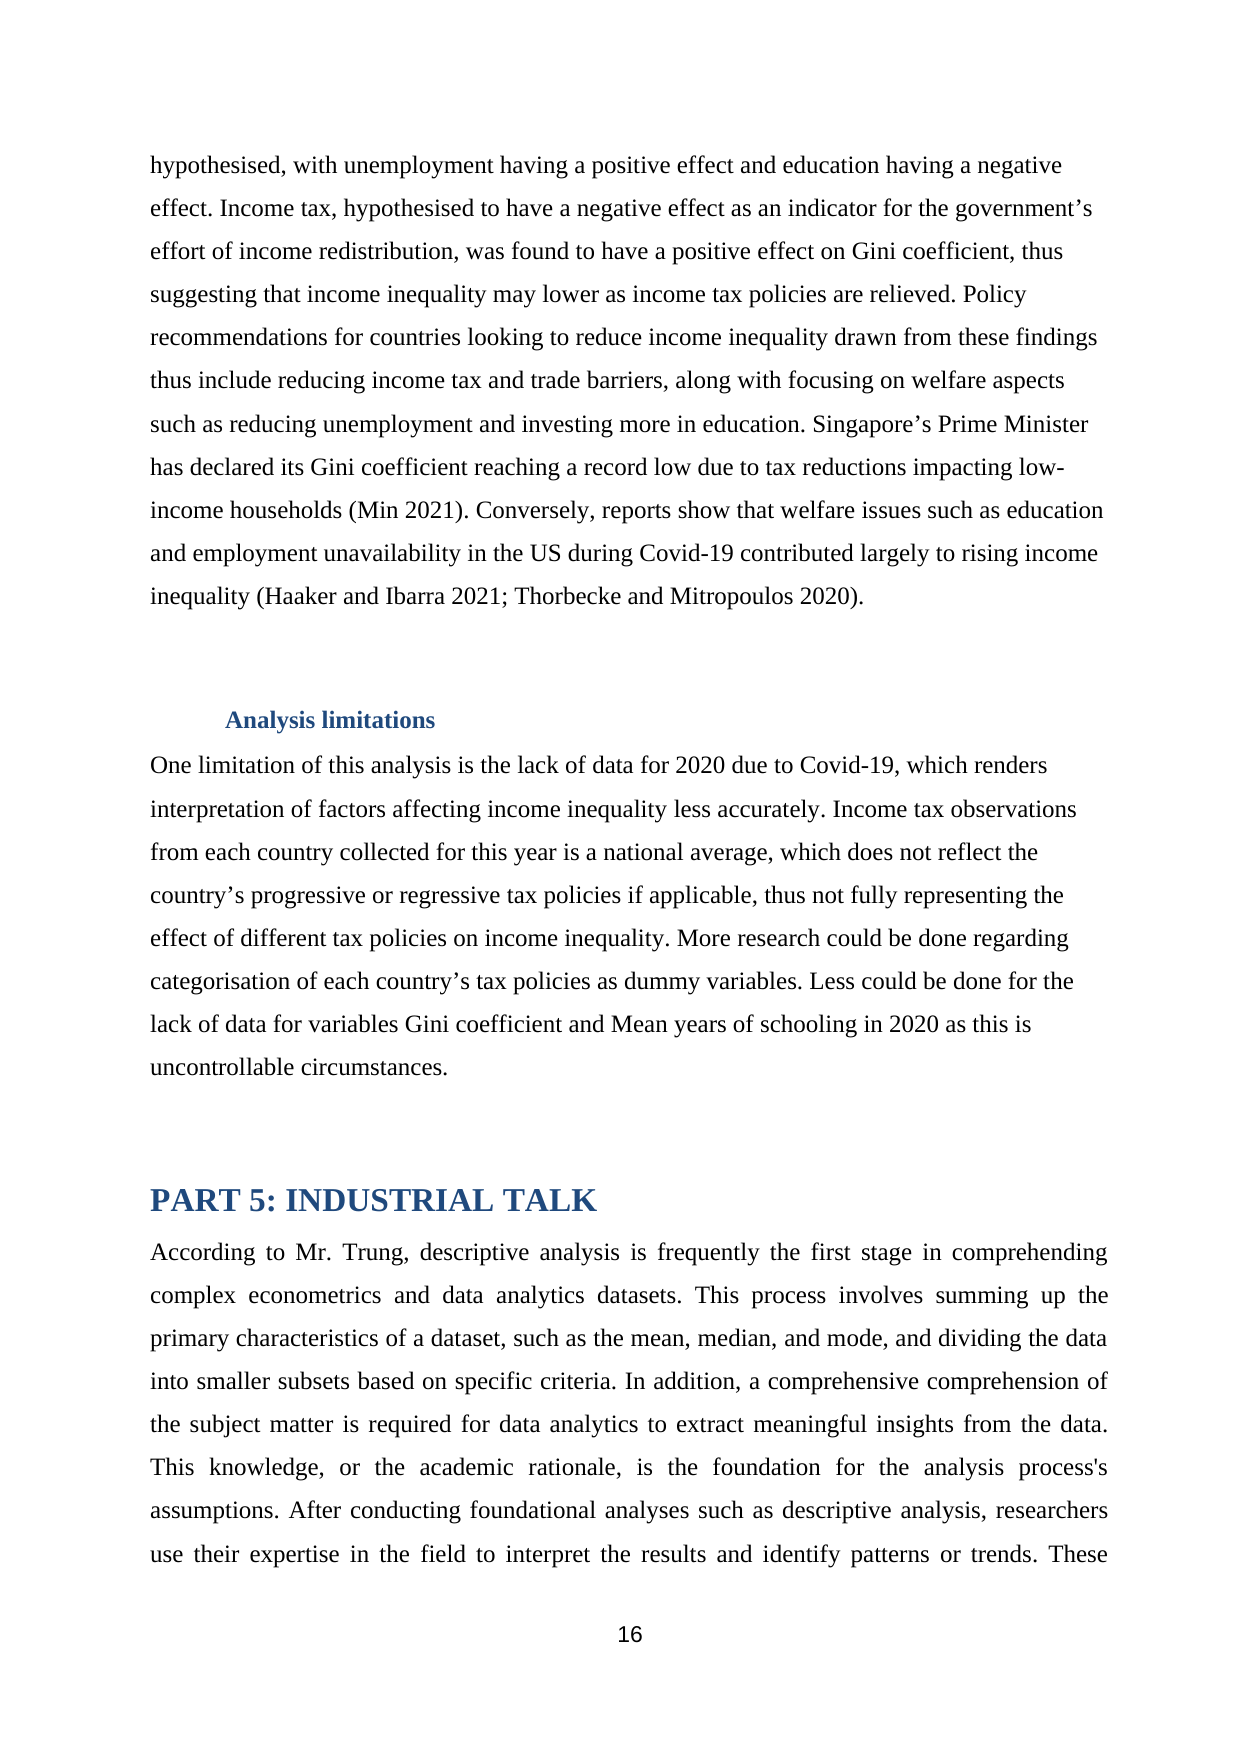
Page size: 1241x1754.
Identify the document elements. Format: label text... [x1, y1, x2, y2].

text One limitation of this analysis is the lack of data for 2020 due to Covid-19, which renders interpretation of factors affecting income inequality less accurately. Income tax observations from each country collected for this year is a national average, which does not reflect the country’s progressive or regressive tax policies if applicable, thus not fully representing the effect of different tax policies on income inequality. More research could be done regarding categorisation of each country’s tax policies as dummy variables. Less could be done for the lack of data for variables Gini coefficient and Mean years of schooling in 2020 as this is uncontrollable circumstances. [150, 751, 1109, 1081]
text Analysis limitations [225, 705, 1109, 734]
text PART 5: INDUSTRIAL TALK [150, 1180, 1109, 1219]
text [150, 1237, 1109, 1567]
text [150, 150, 1109, 610]
